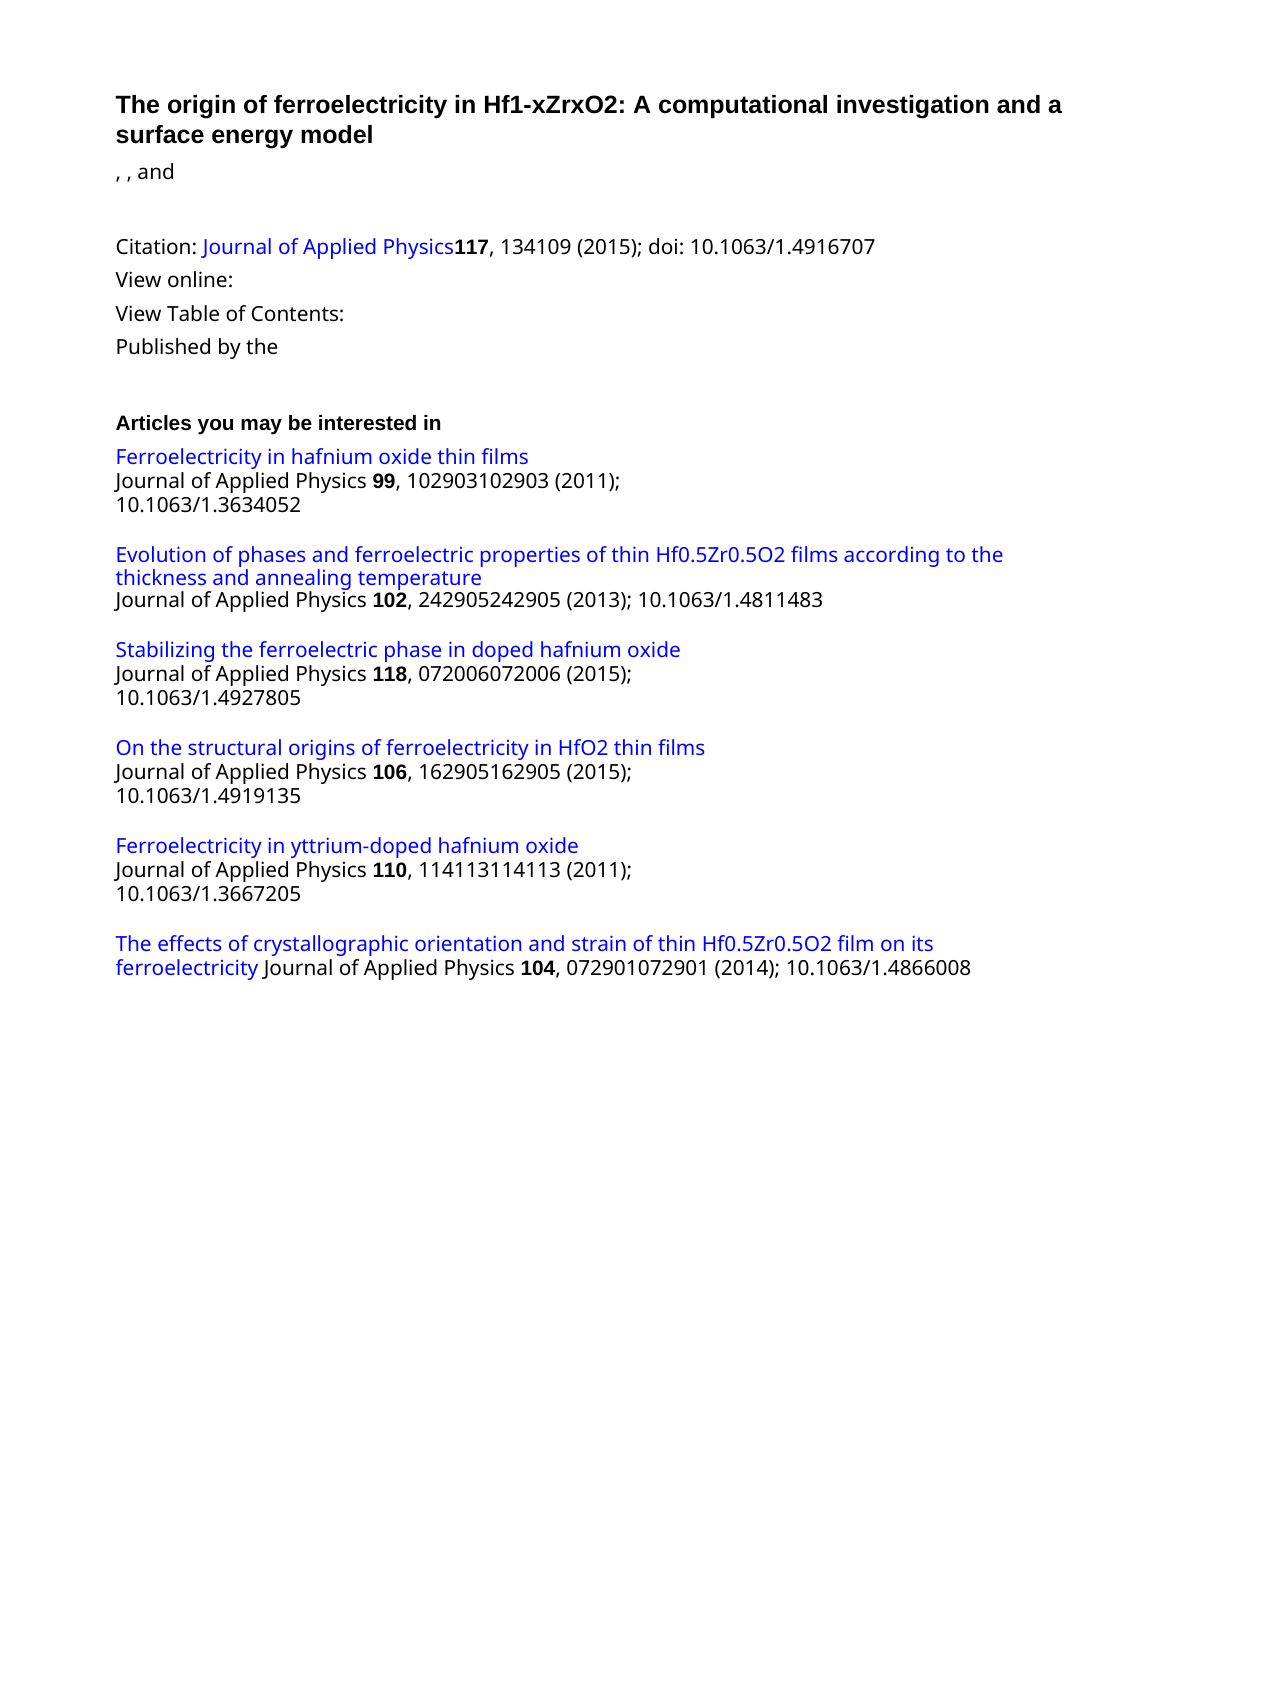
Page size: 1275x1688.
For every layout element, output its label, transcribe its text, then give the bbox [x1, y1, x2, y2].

text The effects of crystallographic orientation and strain of thin Hf0.5Zr0.5O2 film on its ferroelectricity Journal of Applied Physics 104, 072901072901 (2014); 10.1063/1.4866008 [115, 932, 1024, 980]
text Evolution of phases and ferroelectric properties of thin Hf0.5Zr0.5O2 films according to the thickness and annealing temperature Journal of Applied Physics 102, 242905242905 (2013); 10.1063/1.4811483 [115, 545, 1084, 612]
text Published by the [115, 331, 1159, 360]
text Articles you may be interested in [115, 407, 1159, 436]
text Ferroelectricity in hafnium oxide thin films Journal of Applied Physics 99, 102903102903 (2011); 10.1063/1.3634052 [115, 445, 799, 517]
text View Table of Contents: [115, 298, 1159, 327]
text The origin of ferroelectricity in Hf1-xZrxO2: A computational investigation and a surface energy model [115, 89, 1069, 149]
text View online: [115, 265, 1159, 293]
text On the structural origins of ferroelectricity in HfO2 thin films Journal of Applied Physics 106, 162905162905 (2015); 10.1063/1.4919135 [115, 736, 814, 808]
text Stabilizing the ferroelectric phase in doped hafnium oxide Journal of Applied Physics 118, 072006072006 (2015); 10.1063/1.4927805 [115, 638, 814, 710]
text Citation: Journal of Applied Physics117, 134109 (2015); doi: 10.1063/1.4916707 [115, 231, 1159, 260]
text Ferroelectricity in yttrium-doped hafnium oxide Journal of Applied Physics 110, 114113114113 (2011); 10.1063/1.3667205 [115, 834, 799, 906]
text , , and [115, 156, 1159, 185]
